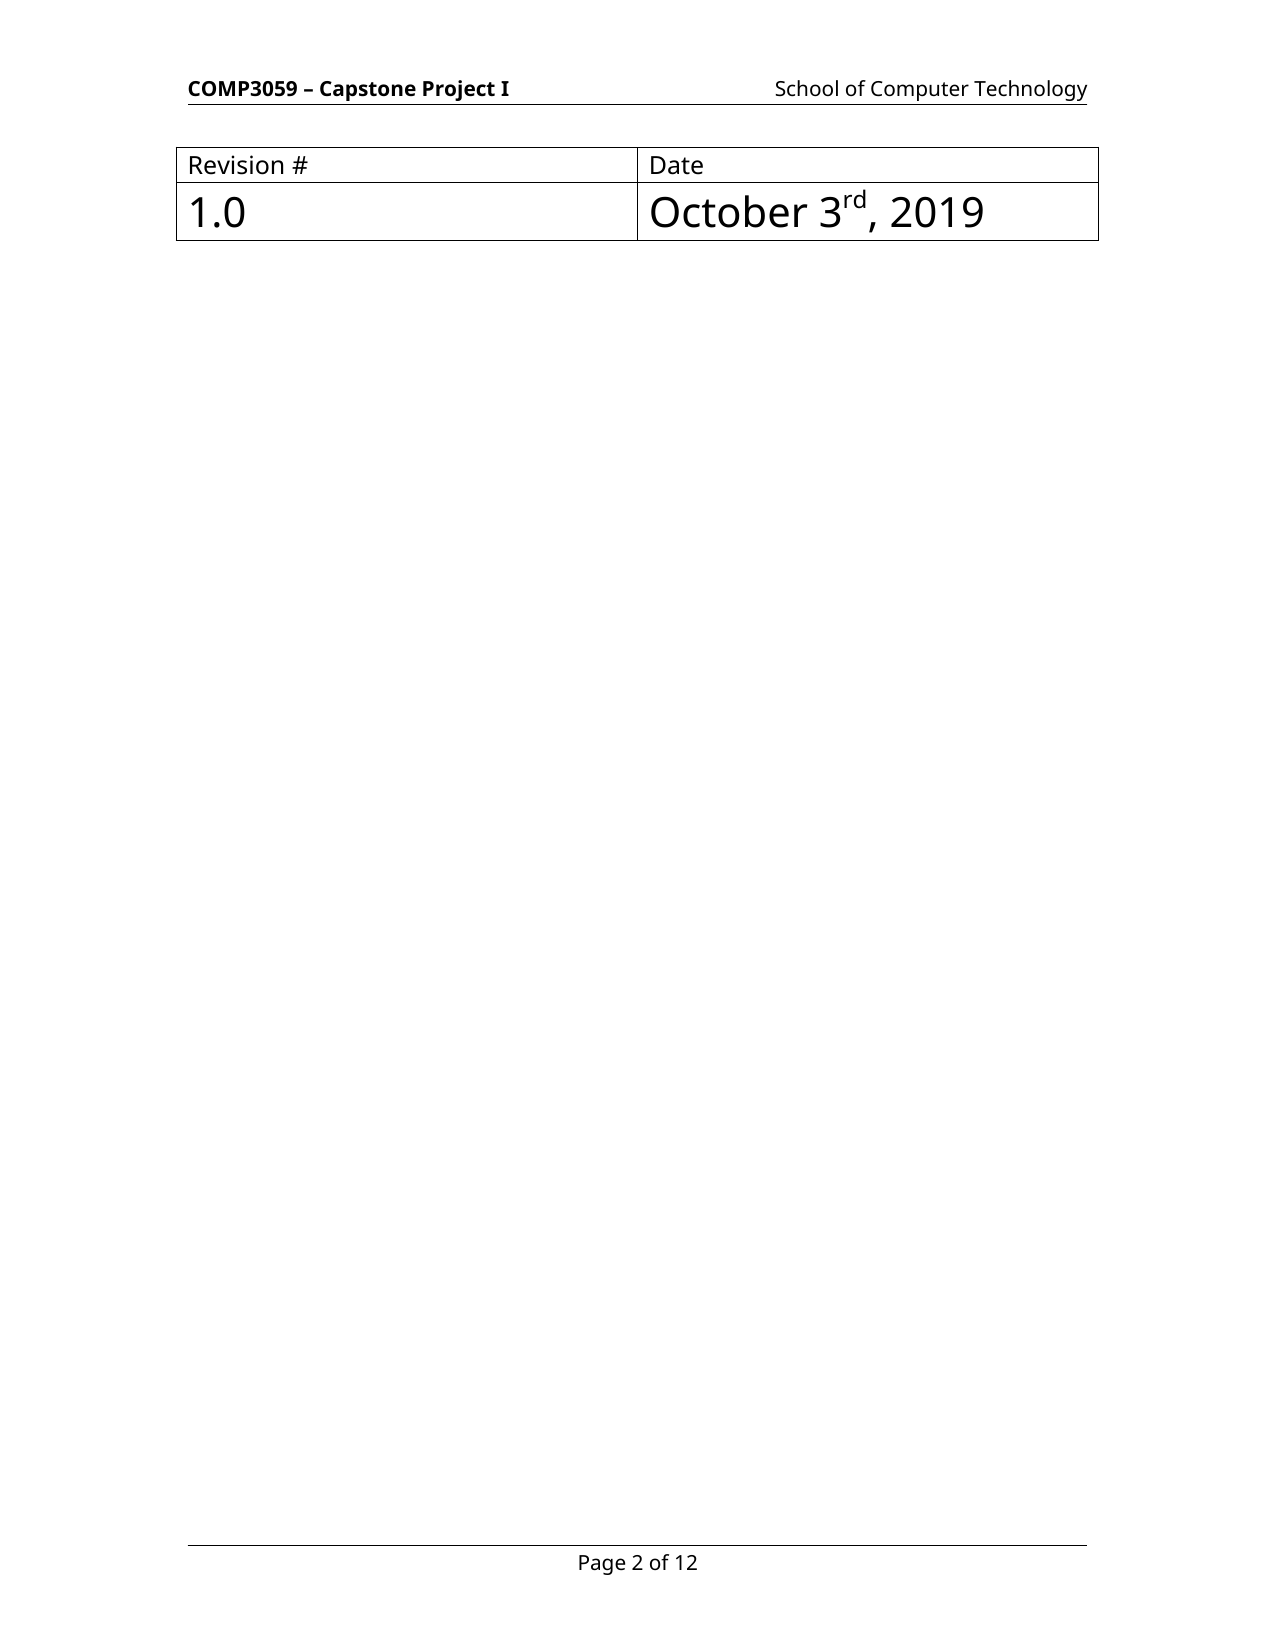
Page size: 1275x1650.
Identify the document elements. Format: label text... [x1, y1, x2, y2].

table_header Date [638, 148, 1098, 182]
table_header Revision # [177, 148, 637, 182]
table_cell 1.0 [177, 183, 637, 239]
table_cell October 3rd, 2019 [638, 183, 1098, 239]
